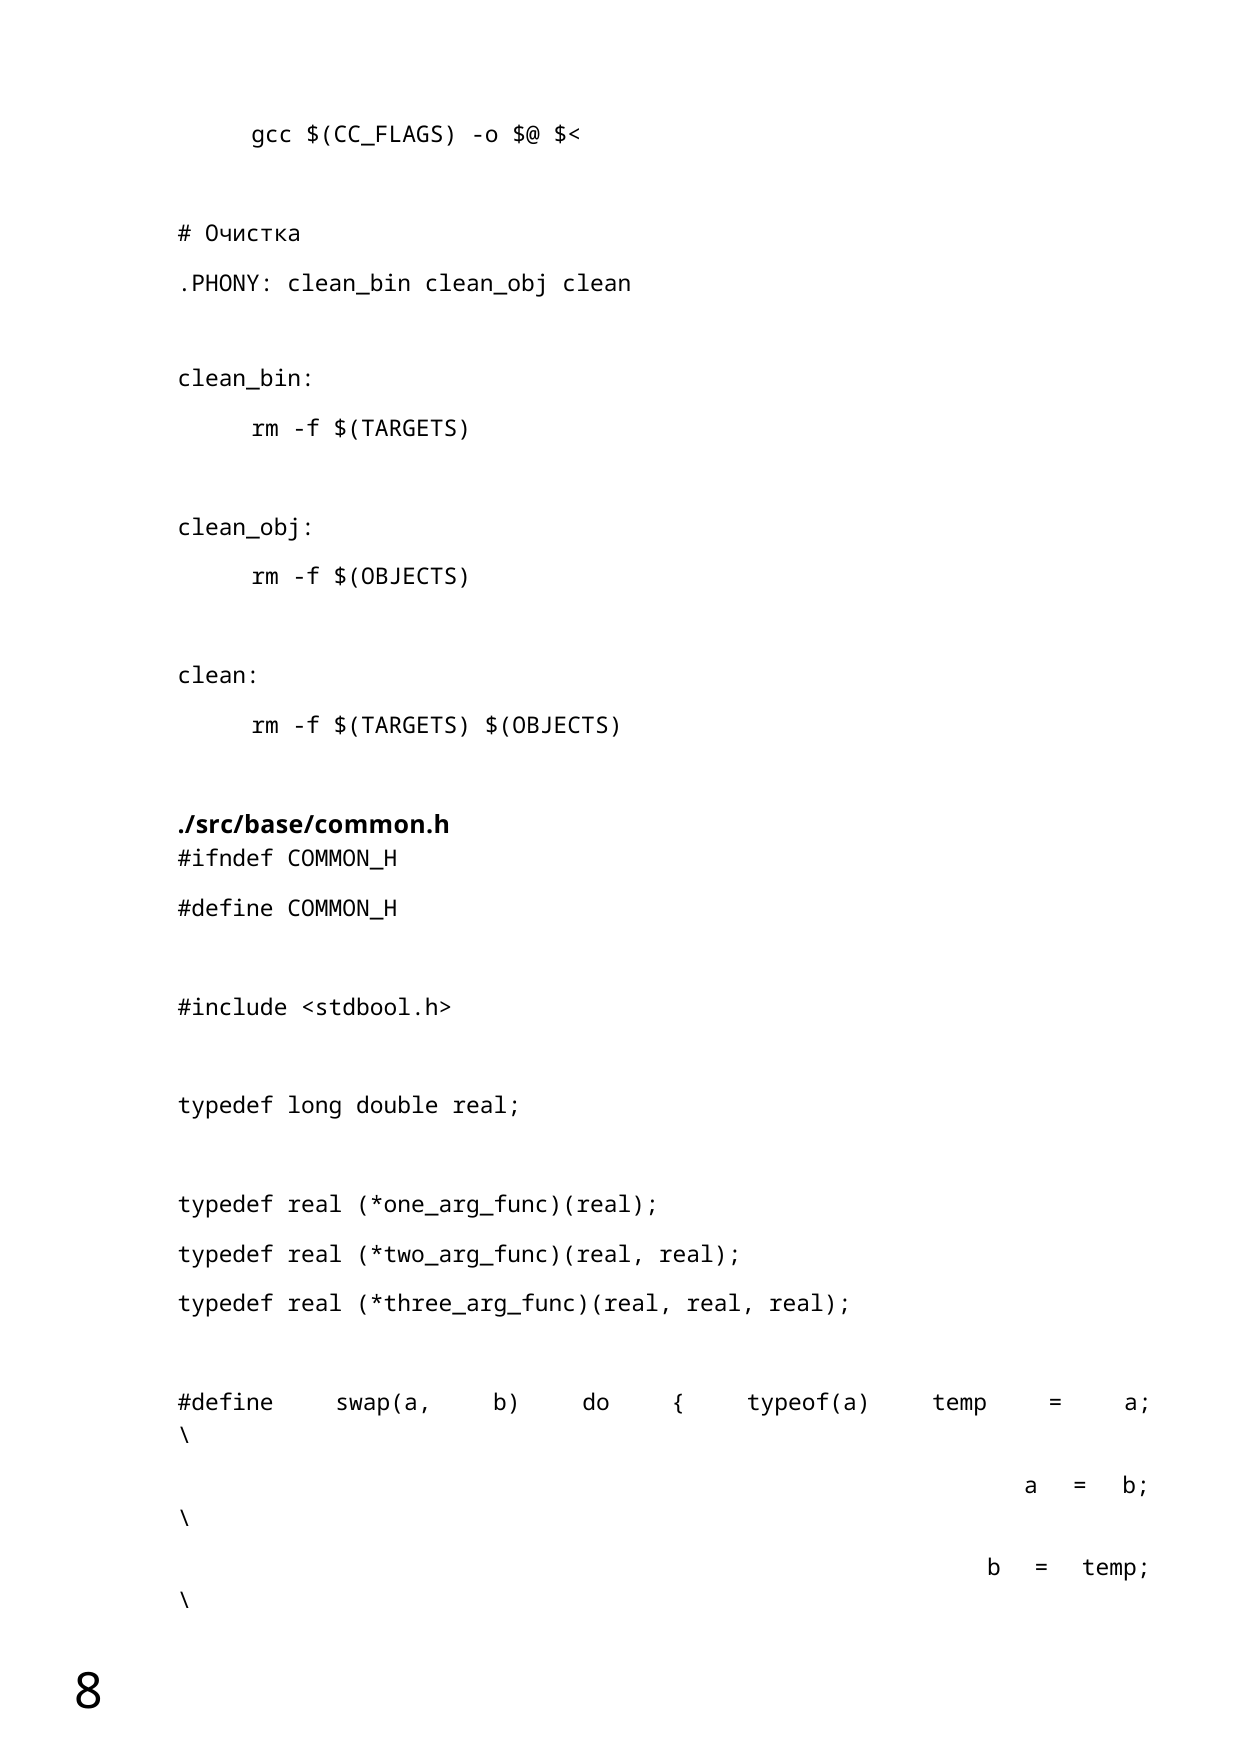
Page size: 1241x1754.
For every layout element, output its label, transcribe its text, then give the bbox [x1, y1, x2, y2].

text clean: [177, 659, 1152, 690]
text rm -f $(TARGETS) [177, 412, 1152, 443]
text clean_obj: [177, 511, 1152, 542]
text #define swap(a, b) do { typeof(a) temp = a; \ [177, 1386, 1152, 1450]
text #include <stdbool.h> [177, 991, 1152, 1022]
text clean_bin: [177, 362, 1152, 393]
text a = b; \ [177, 1469, 1152, 1533]
text typedef real (*two_arg_func)(real, real); [177, 1238, 1152, 1269]
text # Очистка [177, 217, 1152, 248]
subtitle ./src/base/common.h [177, 806, 1152, 840]
text .PHONY: clean_bin clean_obj clean [177, 267, 1152, 298]
text rm -f $(TARGETS) $(OBJECTS) [177, 709, 1152, 740]
text typedef real (*three_arg_func)(real, real, real); [177, 1287, 1152, 1319]
text gcc $(CC_FLAGS) -o $@ $< [177, 118, 1152, 149]
text b = temp; \ [177, 1551, 1152, 1615]
text typedef long double real; [177, 1089, 1152, 1121]
text typedef real (*one_arg_func)(real); [177, 1188, 1152, 1220]
text #ifndef COMMON_H [177, 842, 1152, 873]
text rm -f $(OBJECTS) [177, 560, 1152, 591]
text #define COMMON_H [177, 892, 1152, 923]
